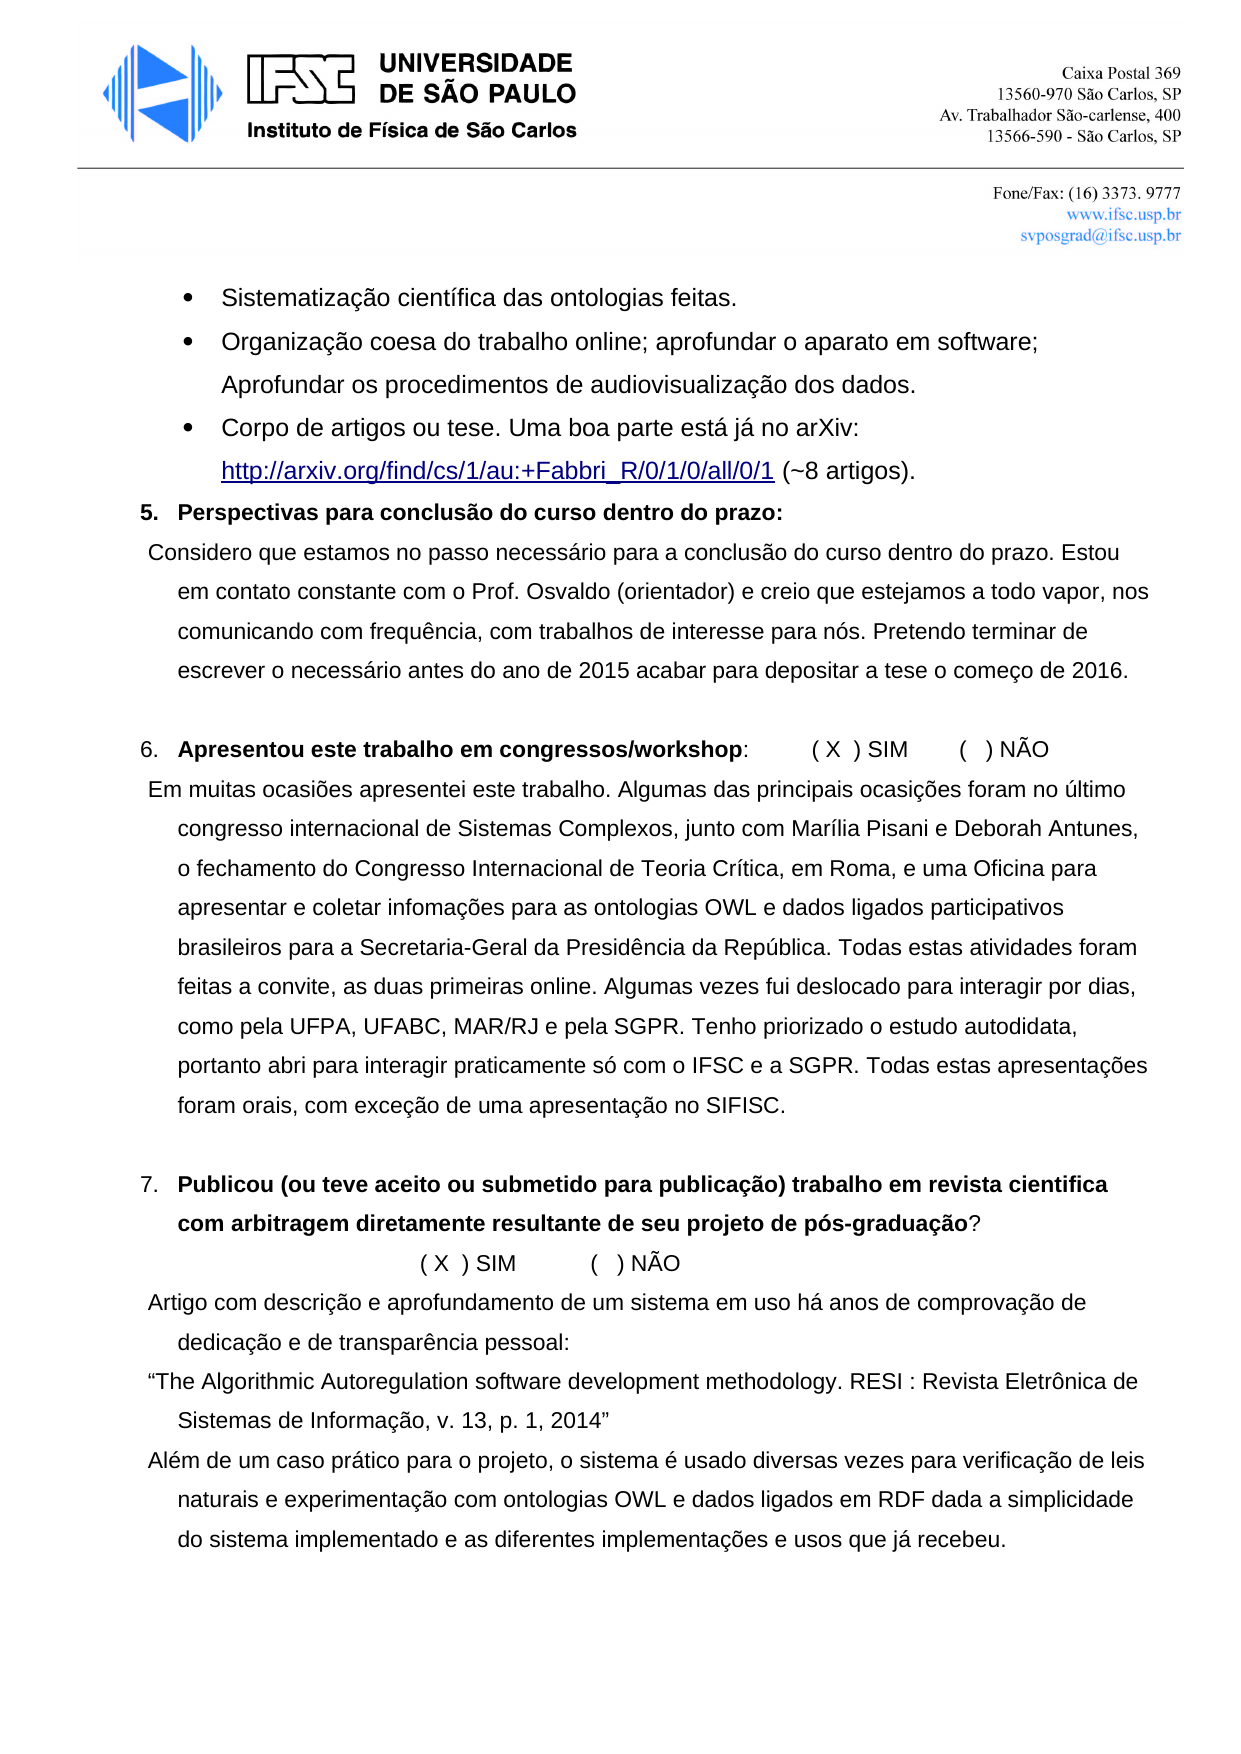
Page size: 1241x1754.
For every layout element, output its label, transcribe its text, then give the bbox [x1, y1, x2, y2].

text Artigo com descrição e aprofundamento de um sistema em uso há anos de comprovação de dedicação e de transparência pessoal: [148, 1289, 1157, 1355]
picture [77, 21, 1184, 269]
list Perspectivas para conclusão do curso dentro do prazo: [140, 499, 1157, 526]
list Corpo de artigos ou tese. Uma boa parte está já no arXiv: http://arxiv.org/find/cs/1/au:+Fabbri_R/0/1/0/all/0/1 (~8 artigos). [183, 413, 1157, 485]
text ( X ) SIM ( ) NÃO [140, 1249, 1157, 1276]
list Organização coesa do trabalho online; aprofundar o aparato em software; Aprofundar os procedimentos de audiovisualização dos dados. [183, 327, 1157, 399]
list Apresentou este trabalho em congressos/workshop: ( X ) SIM ( ) NÃO [140, 736, 1157, 763]
text Considero que estamos no passo necessário para a conclusão do curso dentro do prazo. Estou em contato constante com o Prof. Osvaldo (orientador) e creio que estejamos a todo vapor, nos comunicando com frequência, com trabalhos de interesse para nós. Pretendo terminar de escrever o necessário antes do ano de 2015 acabar para depositar a tese o começo de 2016. [148, 539, 1157, 684]
text Além de um caso prático para o projeto, o sistema é usado diversas vezes para verificação de leis naturais e experimentação com ontologias OWL e dados ligados em RDF dada a simplicidade do sistema implementado e as diferentes implementações e usos que já recebeu. [148, 1447, 1157, 1552]
text Em muitas ocasiões apresentei este trabalho. Algumas das principais ocasições foram no último congresso internacional de Sistemas Complexos, junto com Marília Pisani e Deborah Antunes, o fechamento do Congresso Internacional de Teoria Crítica, em Roma, e uma Oficina para apresentar e coletar infomações para as ontologias OWL e dados ligados participativos brasileiros para a Secretaria-Geral da Presidência da República. Todas estas atividades foram feitas a convite, as duas primeiras online. Algumas vezes fui deslocado para interagir por dias, como pela UFPA, UFABC, MAR/RJ e pela SGPR. Tenho priorizado o estudo autodidata, portanto abri para interagir praticamente só com o IFSC e a SGPR. Todas estas apresentações foram orais, com exceção de uma apresentação no SIFISC. [148, 776, 1157, 1118]
text “The Algorithmic Autoregulation software development methodology. RESI : Revista Eletrônica de Sistemas de Informação, v. 13, p. 1, 2014” [148, 1368, 1157, 1434]
list Sistematização científica das ontologias feitas. [183, 176, 1157, 312]
list Publicou (ou teve aceito ou submetido para publicação) trabalho em revista cientifica com arbitragem diretamente resultante de seu projeto de pós-graduação? [140, 1171, 1157, 1236]
